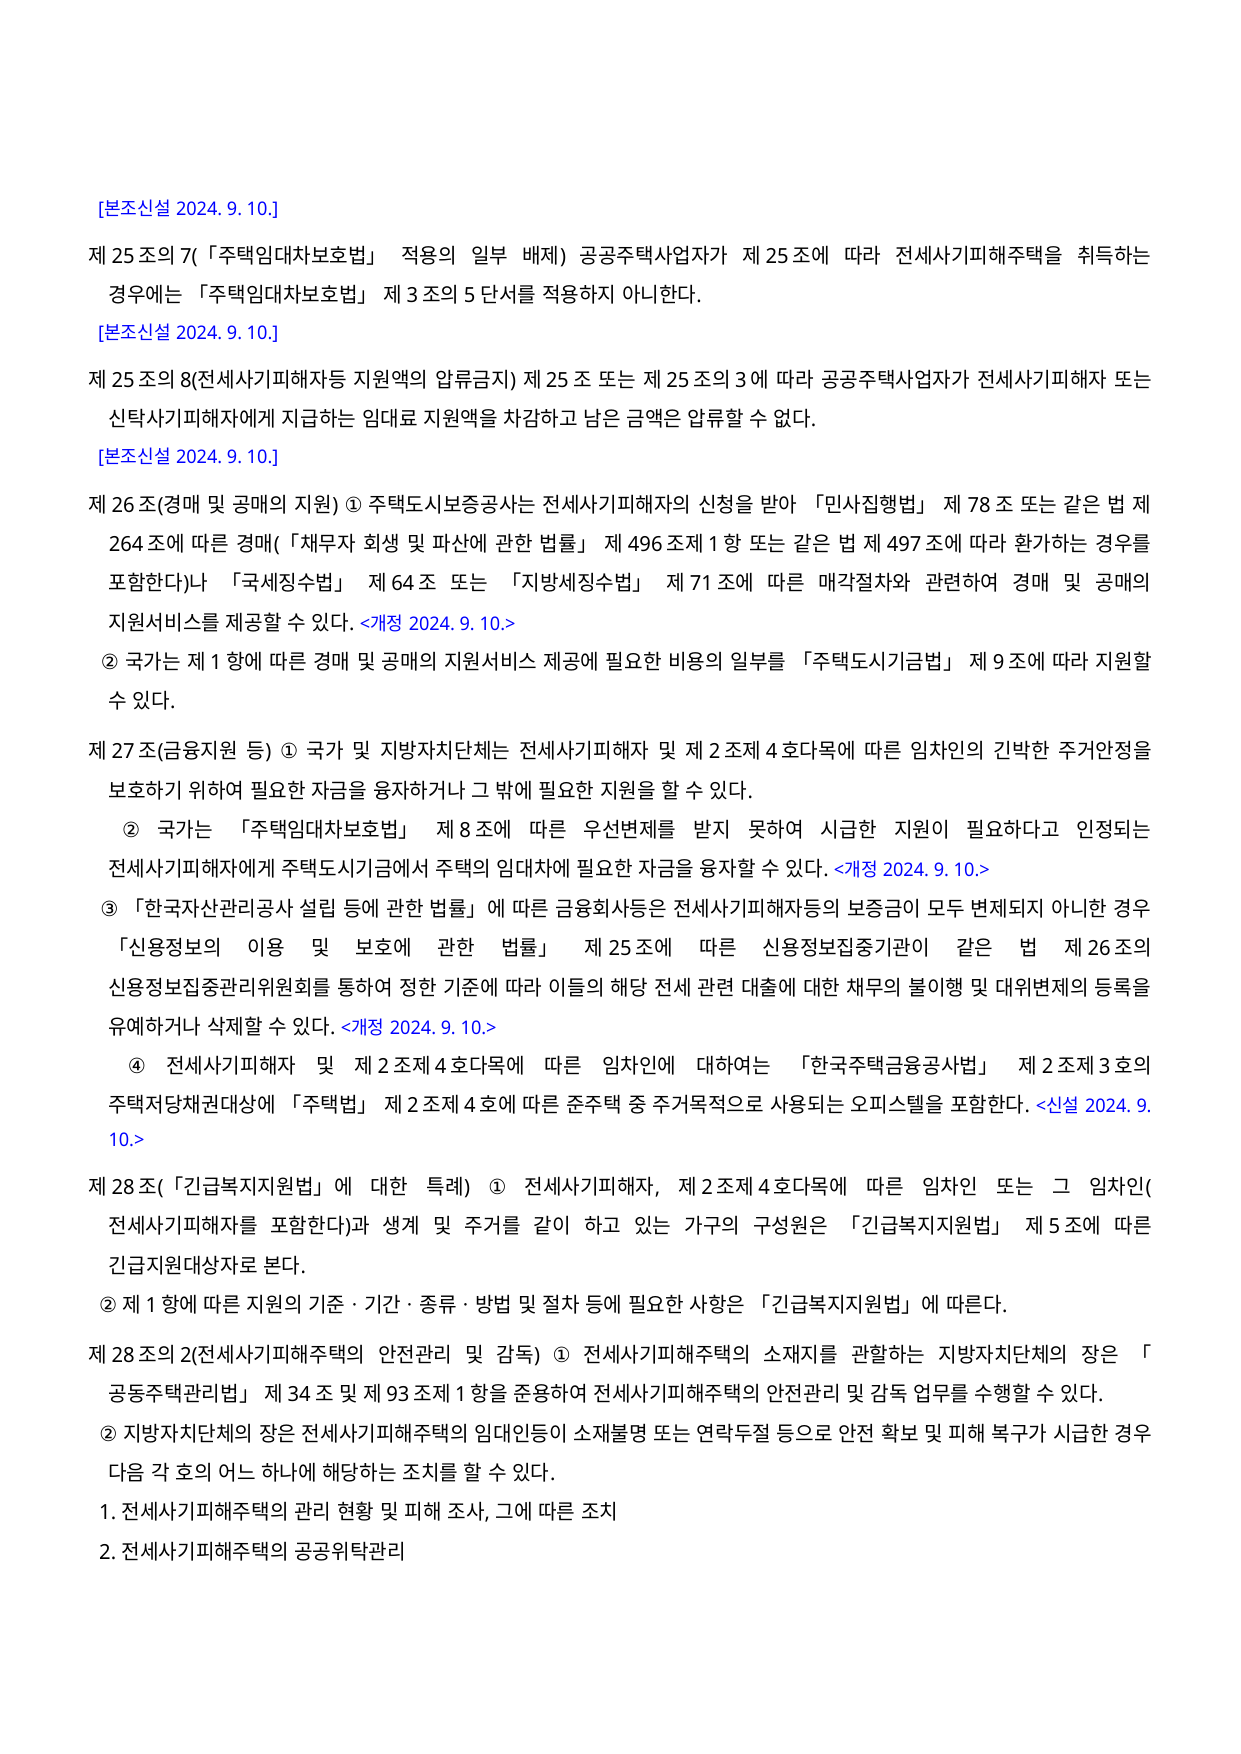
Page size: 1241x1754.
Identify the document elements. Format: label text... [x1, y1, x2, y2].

text 1. 전세사기피해주택의 관리 현황 및 피해 조사, 그에 따른 조치 [88, 1496, 1152, 1526]
text ③ 「한국자산관리공사 설립 등에 관한 법률」에 따른 금융회사등은 전세사기피해자등의 보증금이 모두 변제되지 아니한 경우 「신용정보의 이용 및 보호에 관한 법률」 제25조에 따른 신용정보집중기관이 같은 법 제26조의 신용정보집중관리위원회를 통하여 정한 기준에 따라 이들의 해당 전세 관련 대출에 대한 채무의 불이행 및 대위변제의 등록을 유예하거나 삭제할 수 있다. <개정 2024. 9. 10.> [88, 892, 1152, 1040]
text ② 국가는 「주택임대차보호법」 제8조에 따른 우선변제를 받지 못하여 시급한 지원이 필요하다고 인정되는 전세사기피해자에게 주택도시기금에서 주택의 임대차에 필요한 자금을 융자할 수 있다. <개정 2024. 9. 10.> [88, 813, 1152, 883]
text 제28조의2(전세사기피해주택의 안전관리 및 감독) ① 전세사기피해주택의 소재지를 관할하는 지방자치단체의 장은 「공동주택관리법」 제34조 및 제93조제1항을 준용하여 전세사기피해주택의 안전관리 및 감독 업무를 수행할 수 있다. [88, 1338, 1152, 1408]
text ④ 전세사기피해자 및 제2조제4호다목에 따른 임차인에 대하여는 「한국주택금융공사법」 제2조제3호의 주택저당채권대상에 「주택법」 제2조제4호에 따른 준주택 중 주거목적으로 사용되는 오피스텔을 포함한다. <신설 2024. 9. 10.> [88, 1049, 1152, 1152]
text 2. 전세사기피해주택의 공공위탁관리 [88, 1535, 1152, 1565]
text [본조신설 2024. 9. 10.] [88, 193, 1152, 220]
text 제28조(「긴급복지지원법」에 대한 특례) ① 전세사기피해자, 제2조제4호다목에 따른 임차인 또는 그 임차인(전세사기피해자를 포함한다)과 생계 및 주거를 같이 하고 있는 가구의 구성원은 「긴급복지지원법」 제5조에 따른 긴급지원대상자로 본다. [88, 1170, 1152, 1279]
text 제25조의7(「주택임대차보호법」 적용의 일부 배제) 공공주택사업자가 제25조에 따라 전세사기피해주택을 취득하는 경우에는 「주택임대차보호법」 제3조의5 단서를 적용하지 아니한다. [88, 239, 1152, 308]
text 제27조(금융지원 등) ① 국가 및 지방자치단체는 전세사기피해자 및 제2조제4호다목에 따른 임차인의 긴박한 주거안정을 보호하기 위하여 필요한 자금을 융자하거나 그 밖에 필요한 지원을 할 수 있다. [88, 734, 1152, 804]
text 제26조(경매 및 공매의 지원) ① 주택도시보증공사는 전세사기피해자의 신청을 받아 「민사집행법」 제78조 또는 같은 법 제264조에 따른 경매(「채무자 회생 및 파산에 관한 법률」 제496조제1항 또는 같은 법 제497조에 따라 환가하는 경우를 포함한다)나 「국세징수법」 제64조 또는 「지방세징수법」 제71조에 따른 매각절차와 관련하여 경매 및 공매의 지원서비스를 제공할 수 있다. <개정 2024. 9. 10.> [88, 488, 1152, 636]
text ② 국가는 제1항에 따른 경매 및 공매의 지원서비스 제공에 필요한 비용의 일부를 「주택도시기금법」 제9조에 따라 지원할 수 있다. [88, 645, 1152, 715]
text 제25조의8(전세사기피해자등 지원액의 압류금지) 제25조 또는 제25조의3에 따라 공공주택사업자가 전세사기피해자 또는 신탁사기피해자에게 지급하는 임대료 지원액을 차감하고 남은 금액은 압류할 수 없다. [88, 363, 1152, 433]
text ② 지방자치단체의 장은 전세사기피해주택의 임대인등이 소재불명 또는 연락두절 등으로 안전 확보 및 피해 복구가 시급한 경우 다음 각 호의 어느 하나에 해당하는 조치를 할 수 있다. [88, 1417, 1152, 1487]
text [본조신설 2024. 9. 10.] [88, 442, 1152, 469]
text [본조신설 2024. 9. 10.] [88, 318, 1152, 345]
text ② 제1항에 따른 지원의 기준ㆍ기간ㆍ종류ㆍ방법 및 절차 등에 필요한 사항은 「긴급복지지원법」에 따른다. [88, 1288, 1152, 1319]
